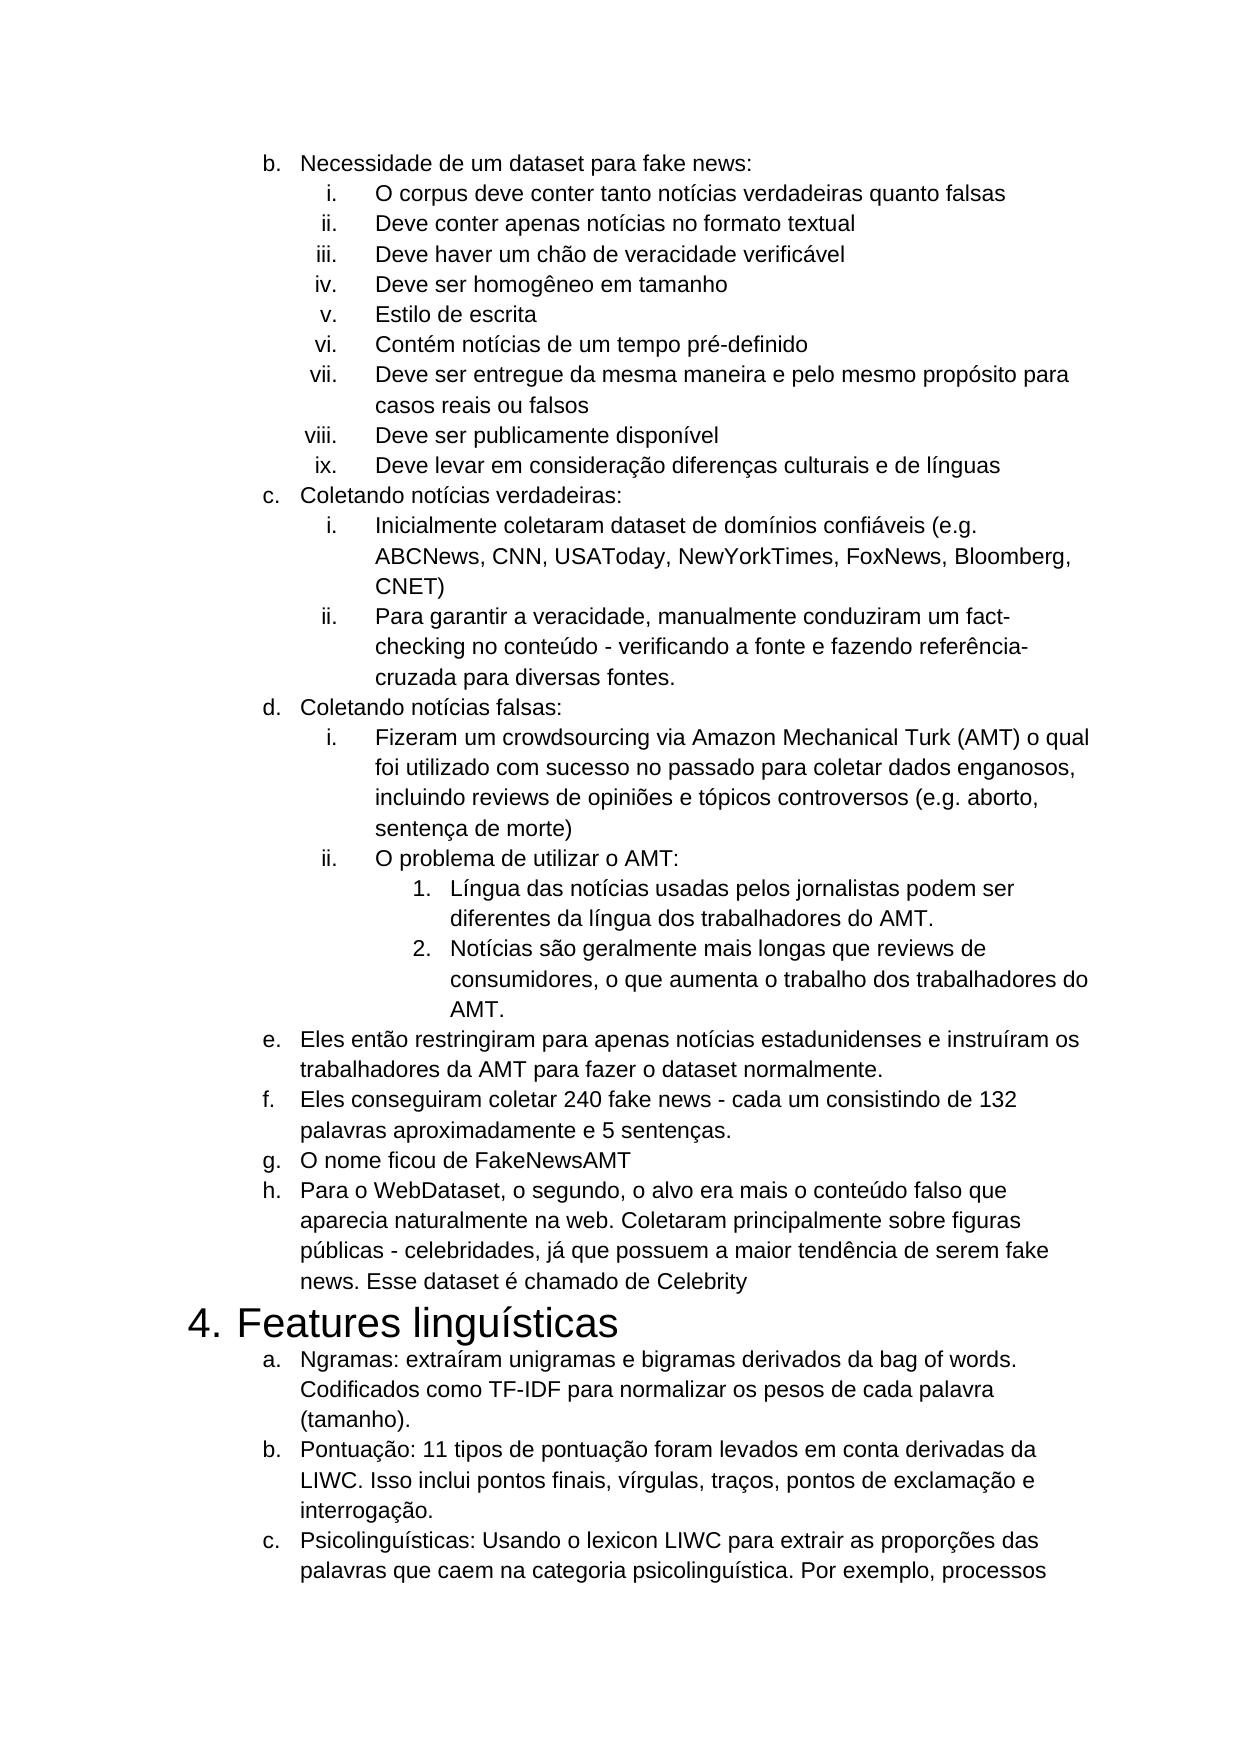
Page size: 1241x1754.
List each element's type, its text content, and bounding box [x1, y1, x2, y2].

list Pontuação: 11 tipos de pontuação foram levados em conta derivadas da LIWC. Isso inclui pontos finais, vírgulas, traços, pontos de exclamação e interrogação. [262, 1436, 1090, 1523]
list Necessidade de um dataset para fake news: [262, 150, 1090, 176]
list Fizeram um crowdsourcing via Amazon Mechanical Turk (AMT) o qual foi utilizado com sucesso no passado para coletar dados enganosos, incluindo reviews de opiniões e tópicos controversos (e.g. aborto, sentença de morte) [337, 724, 1090, 841]
list Deve ser publicamente disponível [337, 422, 1090, 448]
list Estilo de escrita [337, 301, 1090, 327]
list Contém notícias de um tempo pré-definido [337, 331, 1090, 358]
list O nome ficou de FakeNewsAMT [262, 1147, 1090, 1173]
list Deve ser homogêneo em tamanho [337, 271, 1090, 297]
list Ngramas: extraíram unigramas e bigramas derivados da bag of words. Codificados como TF-IDF para normalizar os pesos de cada palavra (tamanho). [262, 1346, 1090, 1433]
list Coletando notícias verdadeiras: [262, 482, 1090, 509]
list Deve ser entregue da mesma maneira e pelo mesmo propósito para casos reais ou falsos [337, 361, 1090, 418]
list O corpus deve conter tanto notícias verdadeiras quanto falsas [337, 180, 1090, 207]
list Deve haver um chão de veracidade verificável [337, 241, 1090, 267]
subtitle Features linguísticas [187, 1298, 1090, 1346]
list Coletando notícias falsas: [262, 694, 1090, 720]
list Deve levar em consideração diferenças culturais e de línguas [337, 452, 1090, 478]
list Inicialmente coletaram dataset de domínios confiáveis (e.g. ABCNews, CNN, USAToday, NewYorkTimes, FoxNews, Bloomberg, CNET) [337, 512, 1090, 599]
list O problema de utilizar o AMT: [337, 845, 1090, 871]
list Eles então restringiram para apenas notícias estadunidenses e instruíram os trabalhadores da AMT para fazer o dataset normalmente. [262, 1026, 1090, 1083]
list Para garantir a veracidade, manualmente conduziram um fact-checking no conteúdo - verificando a fonte e fazendo referência-cruzada para diversas fontes. [337, 603, 1090, 690]
list Notícias são geralmente mais longas que reviews de consumidores, o que aumenta o trabalho dos trabalhadores do AMT. [412, 935, 1090, 1022]
list Língua das notícias usadas pelos jornalistas podem ser diferentes da língua dos trabalhadores do AMT. [412, 875, 1090, 932]
list Eles conseguiram coletar 240 fake news - cada um consistindo de 132 palavras aproximadamente e 5 sentenças. [262, 1086, 1090, 1143]
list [262, 1527, 1090, 1584]
list Para o WebDataset, o segundo, o alvo era mais o conteúdo falso que aparecia naturalmente na web. Coletaram principalmente sobre figuras públicas - celebridades, já que possuem a maior tendência de serem fake news. Esse dataset é chamado de Celebrity [262, 1177, 1090, 1294]
list Deve conter apenas notícias no formato textual [337, 210, 1090, 237]
